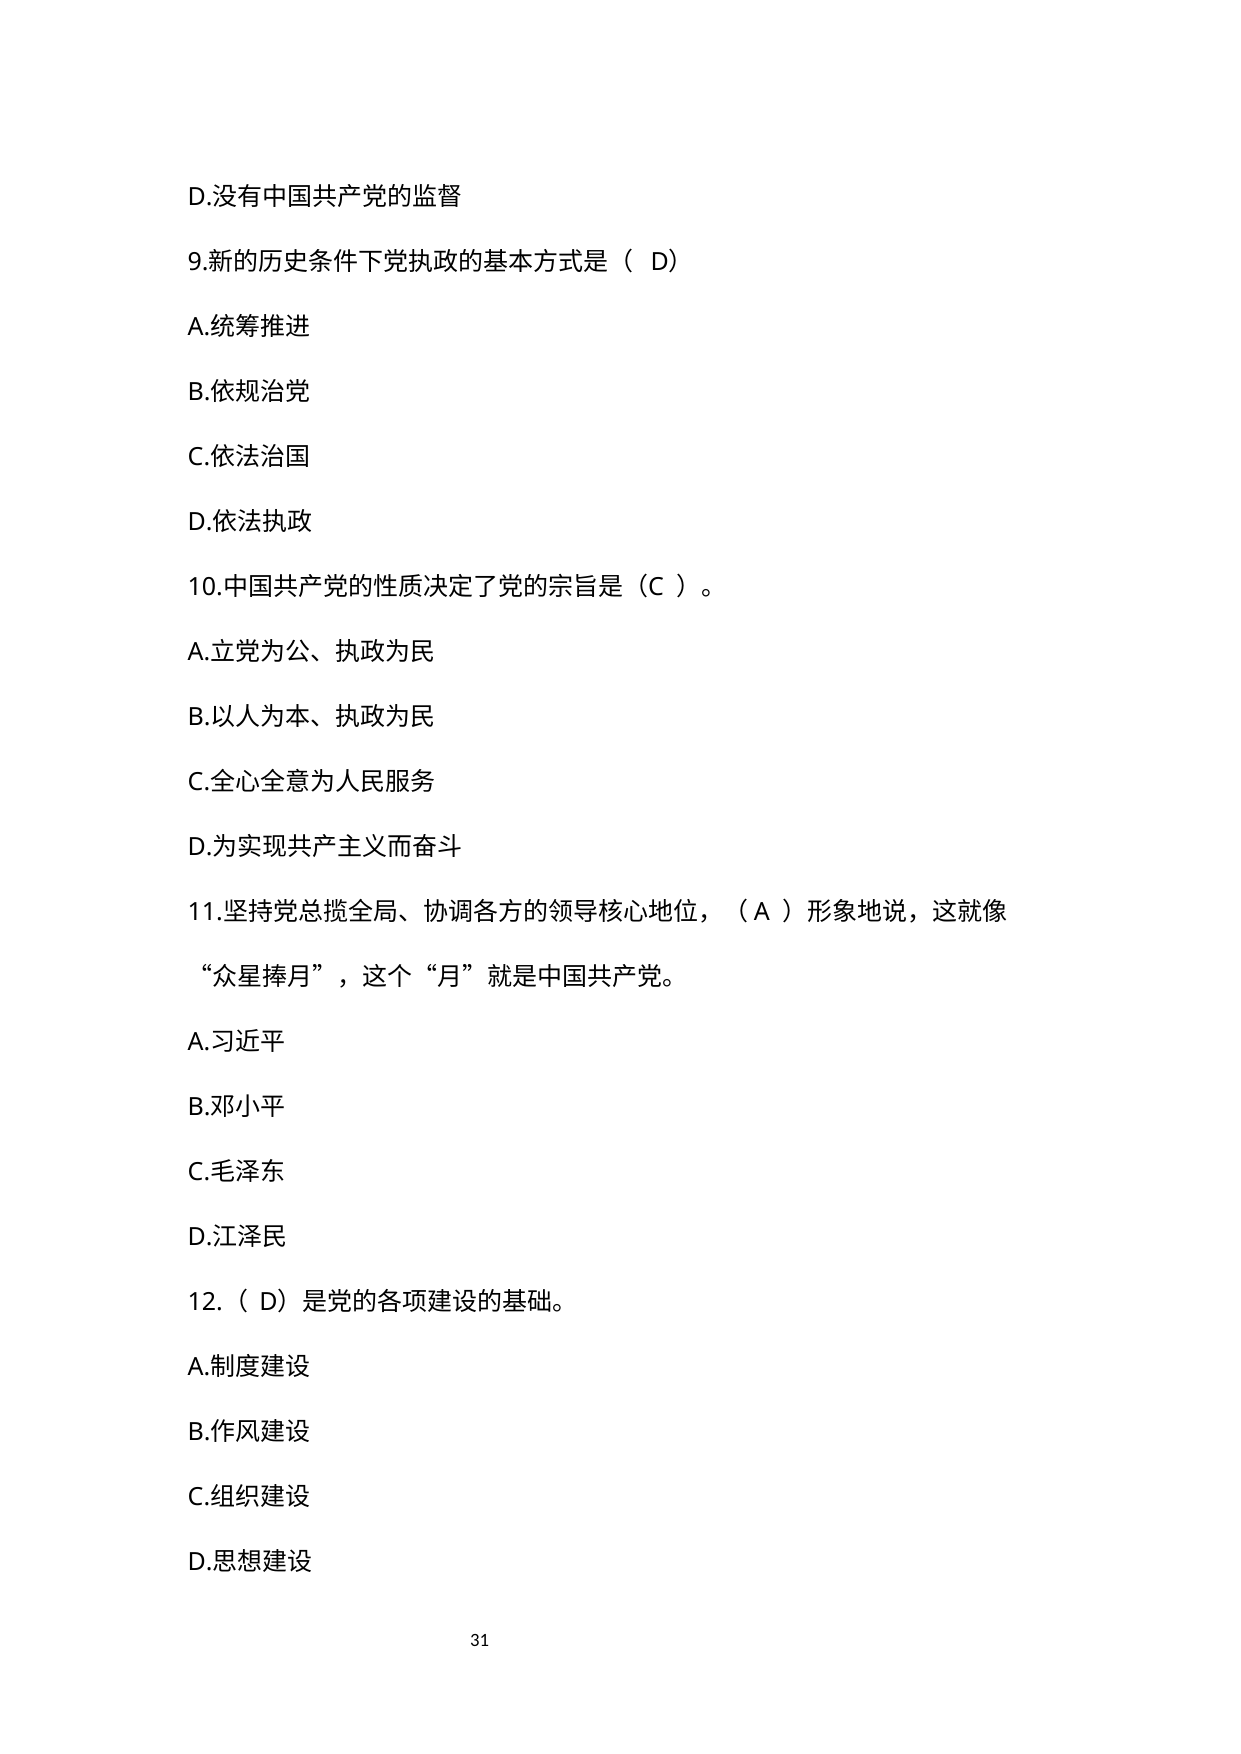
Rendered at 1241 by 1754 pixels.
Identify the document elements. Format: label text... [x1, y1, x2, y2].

text C.组织建设 [187, 1462, 1053, 1527]
text D.为实现共产主义而奋斗 [187, 812, 1053, 877]
text C.全心全意为人民服务 [187, 747, 1053, 812]
text 11.坚持党总揽全局、协调各方的领导核心地位，（ A ）形象地说，这就像“众星捧月”，这个“月”就是中国共产党。 A.习近平 B.邓小平 C.毛泽东 [187, 877, 1053, 1202]
text D.思想建设 [187, 1527, 1053, 1592]
text 10.中国共产党的性质决定了党的宗旨是（C ）。 [187, 552, 1053, 617]
text D.依法执政 [187, 487, 1053, 552]
text B.作风建设 [187, 1397, 1053, 1462]
text B.以人为本、执政为民 [187, 682, 1053, 747]
text 9.新的历史条件下党执政的基本方式是（ D） A.统筹推进 B.依规治党 C.依法治国 [187, 227, 1053, 487]
text D.江泽民 [187, 1202, 1053, 1267]
text 12.（ D）是党的各项建设的基础。 [187, 1267, 1053, 1332]
text D.没有中国共产党的监督 [187, 162, 1053, 227]
text A.制度建设 [187, 1332, 1053, 1397]
text A.立党为公、执政为民 [187, 617, 1053, 682]
